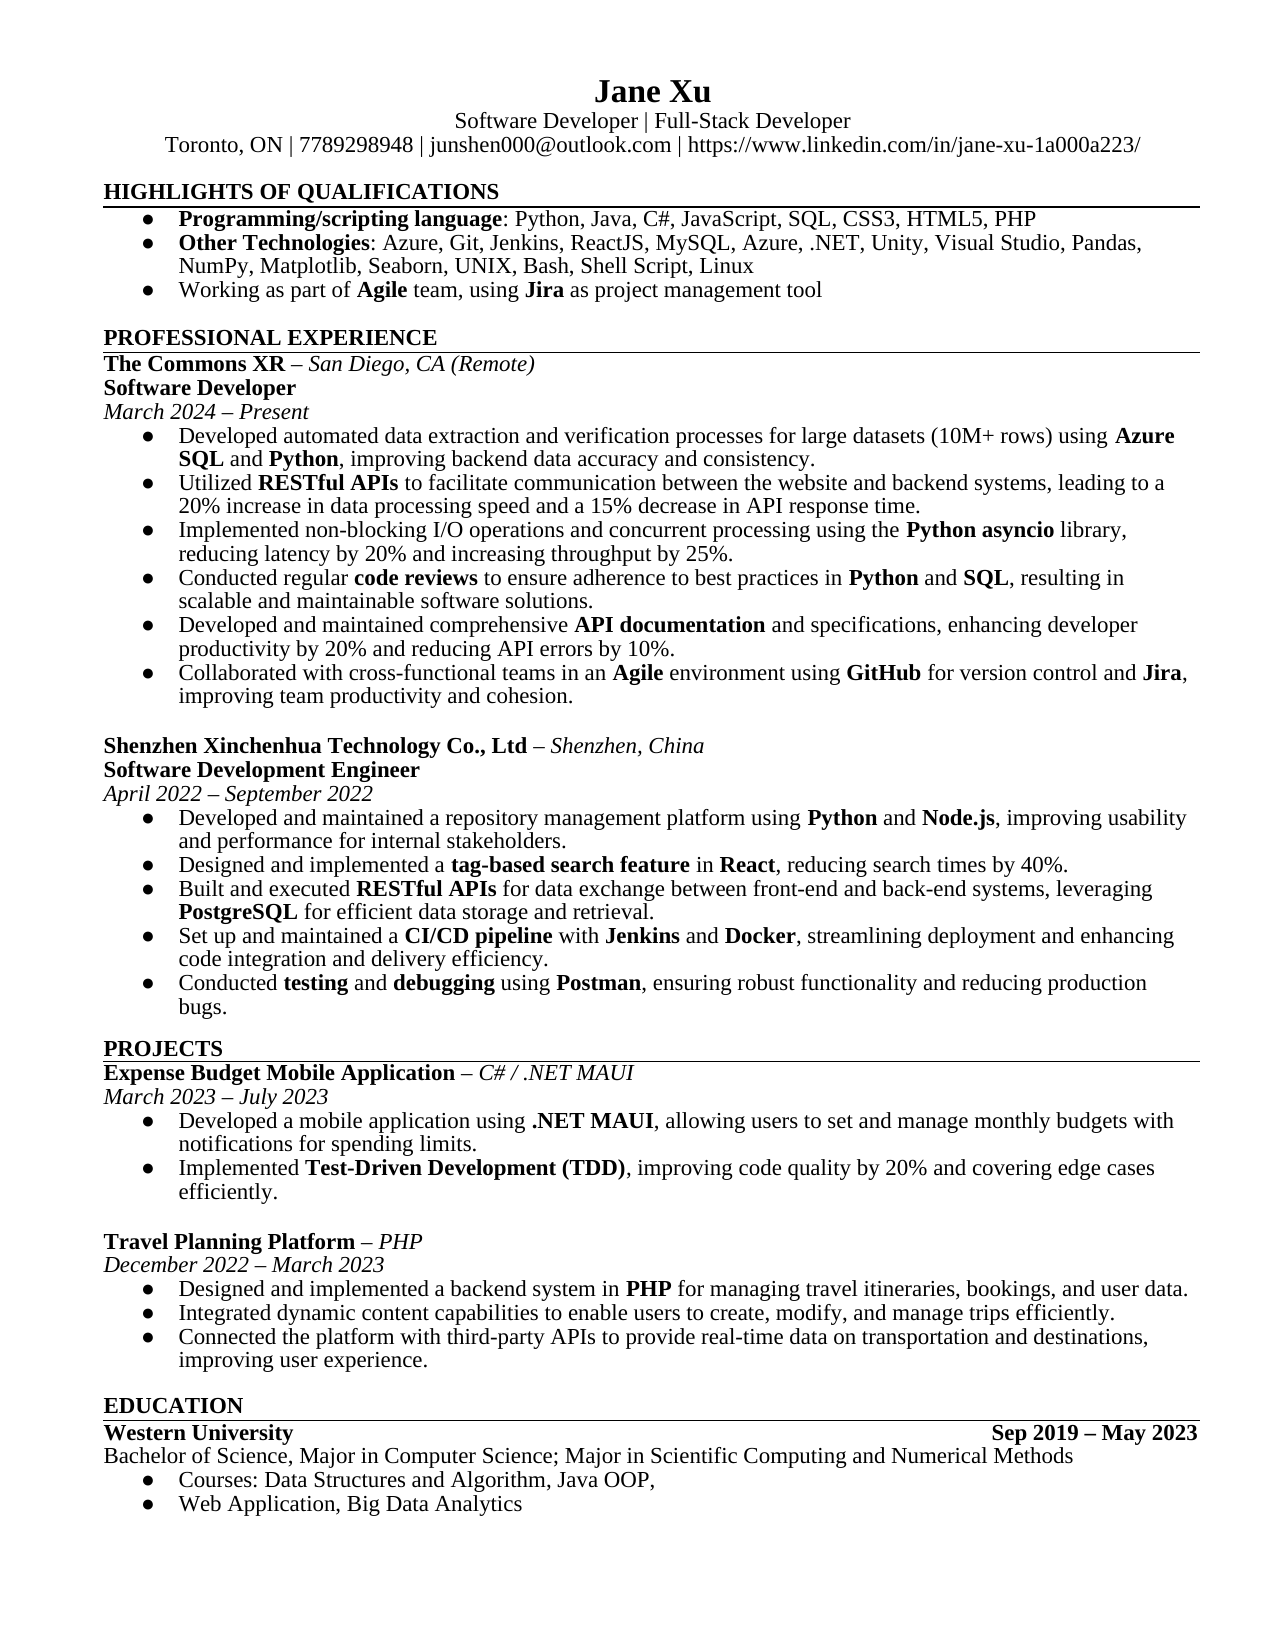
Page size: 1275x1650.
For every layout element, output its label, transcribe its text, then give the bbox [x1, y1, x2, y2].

text HIGHLIGHTS OF QUALIFICATIONS [103, 181, 1200, 206]
list Designed and implemented a tag-based search feature in React, reducing search times by 40%. [141, 853, 1200, 877]
text PROJECTS [103, 1046, 1200, 1061]
list Connected the platform with third-party APIs to provide real-time data on transportation and destinations, improving user experience. [141, 1325, 1200, 1373]
text The Commons XR – San Diego, CA (Remote) Software Developer March 2024 – Present [103, 353, 1200, 424]
list Implemented Test-Driven Development (TDD), improving code quality by 20% and covering edge cases efficiently. [141, 1157, 1200, 1204]
text PROFESSIONAL EXPERIENCE [103, 326, 1200, 352]
list Implemented non-blocking I/O operations and concurrent processing using the Python asyncio library, reducing latency by 20% and increasing throughput by 25%. [141, 519, 1200, 566]
list Developed automated data extraction and verification processes for large datasets (10M+ rows) using Azure SQL and Python, improving backend data accuracy and consistency. [141, 424, 1200, 472]
text Toronto, ON | 7789298948 | junshen000@outlook.com | https://www.linkedin.com/in/jane-xu-1a000a223/ [103, 133, 1202, 157]
list Set up and maintained a CI/CD pipeline with Jenkins and Docker, streamlining deployment and enhancing code integration and delivery efficiency. [141, 924, 1200, 972]
list Working as part of Agile team, using Jira as project management tool [141, 279, 1200, 303]
text EDUCATION [103, 1394, 1200, 1420]
text Shenzhen Xinchenhua Technology Co., Ltd – Shenzhen, China Software Development Engineer April 2022 – September 2022 [103, 735, 1200, 806]
list Developed a mobile application using .NET MAUI, allowing users to set and manage monthly budgets with notifications for spending limits. [141, 1109, 1200, 1157]
list Developed and maintained a repository management platform using Python and Node.js, improving usability and performance for internal stakeholders. [141, 806, 1200, 853]
list Built and executed RESTful APIs for data exchange between front-end and back-end systems, leveraging PostgreSQL for efficient data storage and retrieval. [141, 877, 1200, 924]
list Conducted regular code reviews to ensure adherence to best practices in Python and SQL, resulting in scalable and maintainable software solutions. [141, 566, 1200, 614]
list Utilized RESTful APIs to facilitate communication between the website and backend systems, leading to a 20% increase in data processing speed and a 15% decrease in API response time. [141, 472, 1200, 519]
text Bachelor of Science, Major in Computer Science; Major in Scientific Computing and Numerical Methods [103, 1445, 1200, 1468]
list Collaborated with cross-functional teams in an Agile environment using GitHub for version control and Jira, improving team productivity and cohesion. [141, 661, 1200, 708]
list Programming/scripting language: Python, Java, C#, JavaScript, SQL, CSS3, HTML5, PHP [141, 208, 1200, 232]
list Designed and implemented a backend system in PHP for managing travel itineraries, bookings, and user data. [141, 1278, 1200, 1302]
text Travel Planning Platform – PHP December 2022 – March 2023 [103, 1230, 1200, 1278]
list Developed and maintained comprehensive API documentation and specifications, enhancing developer productivity by 20% and reducing API errors by 10%. [141, 614, 1200, 661]
list Conducted testing and debugging using Postman, ensuring robust functionality and reducing production bugs. [141, 972, 1200, 1019]
text Jane Xu [103, 75, 1202, 110]
text Expense Budget Mobile Application – C# / .NET MAUI March 2023 – July 2023 [103, 1062, 1200, 1109]
list Integrated dynamic content capabilities to enable users to create, modify, and manage trips efficiently. [141, 1302, 1200, 1325]
text Software Developer | Full-Stack Developer [103, 110, 1202, 133]
text Western University Sep 2019 – May 2023 [103, 1421, 1200, 1445]
list Web Application, Big Data Analytics [141, 1492, 1151, 1516]
list Other Technologies: Azure, Git, Jenkins, ReactJS, MySQL, Azure, .NET, Unity, Visual Studio, Pandas, NumPy, Matplotlib, Seaborn, UNIX, Bash, Shell Script, Linux [141, 232, 1151, 279]
list Courses: Data Structures and Algorithm, Java OOP, [141, 1468, 1151, 1492]
